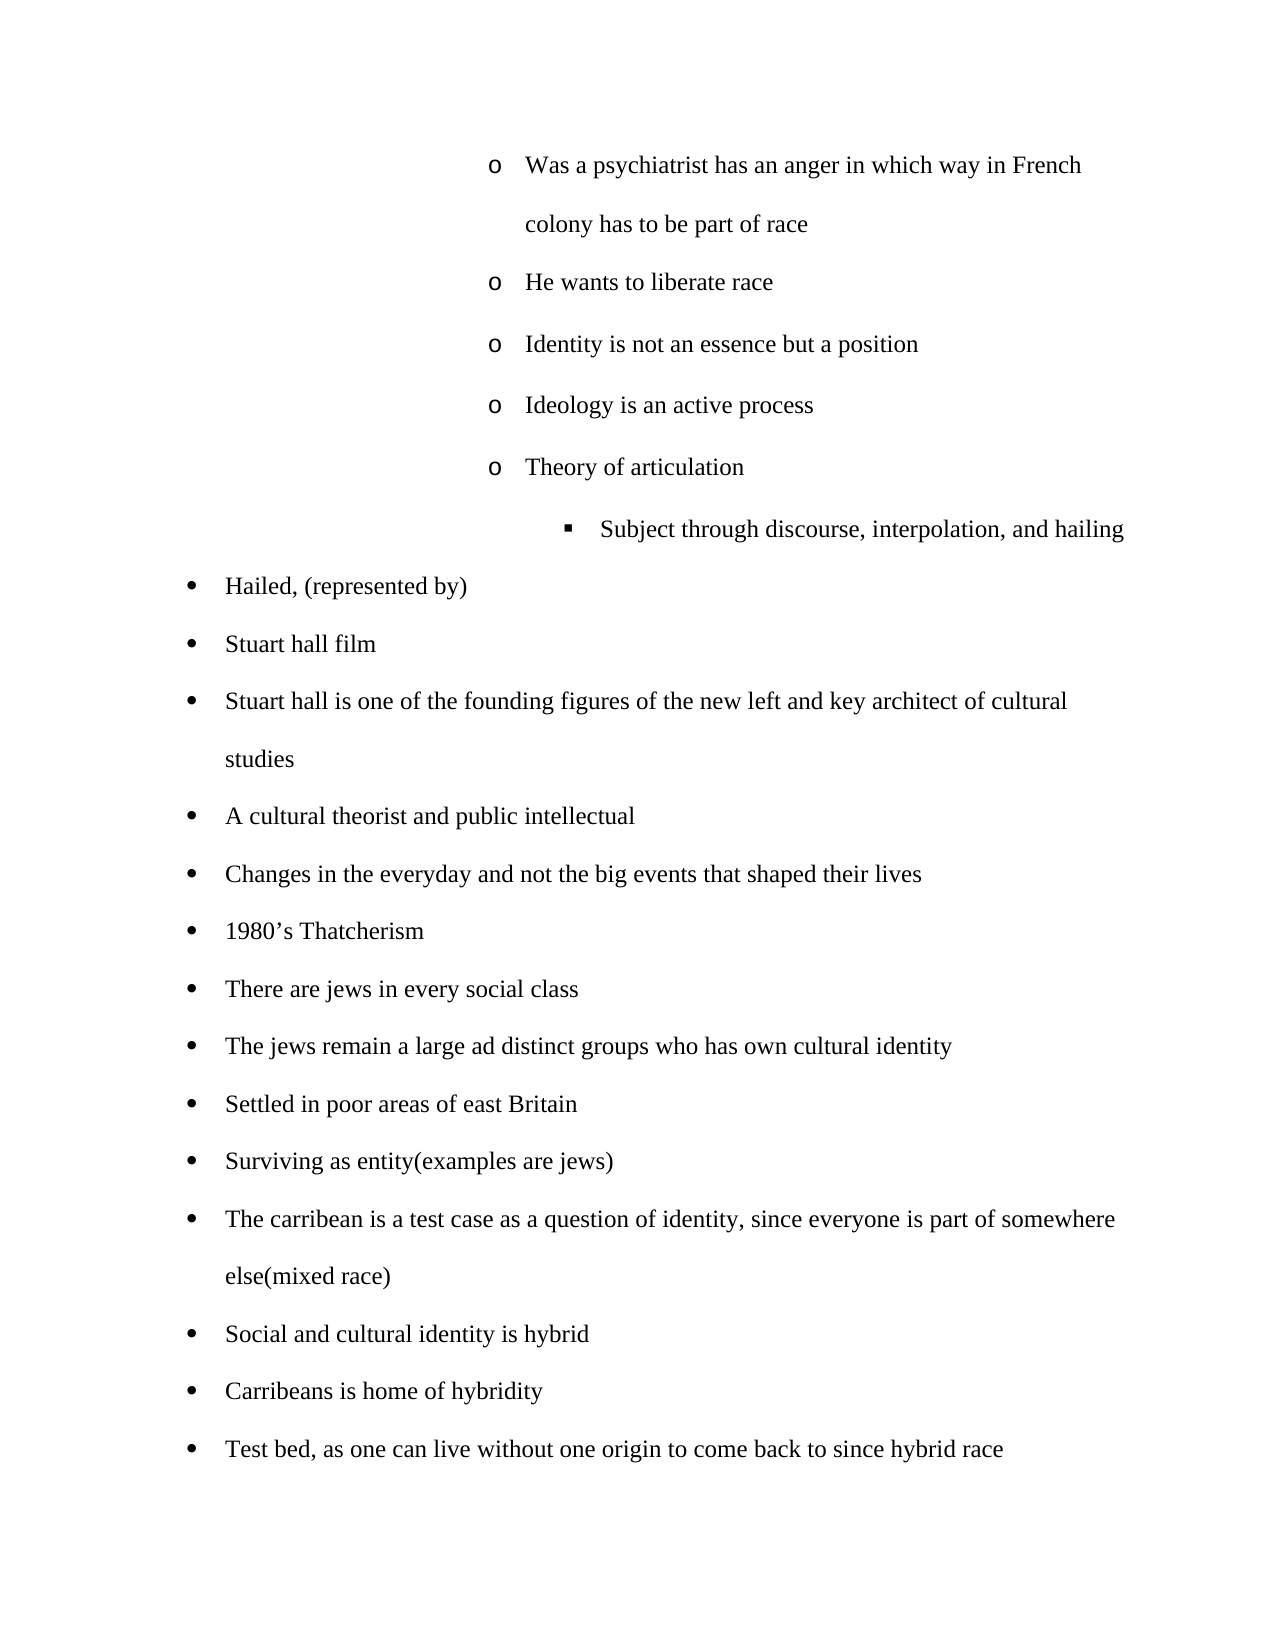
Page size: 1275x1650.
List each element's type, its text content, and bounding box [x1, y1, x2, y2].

list Social and cultural identity is hybrid [187, 1319, 1125, 1347]
list A cultural theorist and public intellectual [187, 801, 1125, 830]
list Stuart hall is one of the founding figures of the new left and key architect of cultural studies [187, 686, 1125, 772]
list The jews remain a large ad distinct groups who has own cultural identity [187, 1031, 1125, 1060]
list He wants to liberate race [487, 267, 1125, 298]
list Identity is not an essence but a position [487, 329, 1125, 359]
list Test bed, as one can live without one origin to come back to since hybrid race [187, 1434, 1125, 1462]
list Carribeans is home of hybridity [187, 1376, 1125, 1405]
list Settled in poor areas of east Britain [187, 1089, 1125, 1117]
list Was a psychiatrist has an anger in which way in French colony has to be part of race [487, 150, 1125, 238]
list Theory of articulation [487, 452, 1125, 483]
list 1980’s Thatcherism [187, 916, 1125, 945]
list There are jews in every social class [187, 974, 1125, 1002]
list Hailed, (represented by) [187, 571, 1125, 600]
list Surviving as entity(examples are jews) [187, 1146, 1125, 1175]
list Ideology is an active process [487, 390, 1125, 421]
list Subject through discourse, interpolation, and hailing [562, 514, 1125, 542]
list Changes in the everyday and not the big events that shaped their lives [187, 859, 1125, 887]
list Stuart hall film [187, 629, 1125, 657]
list The carribean is a test case as a question of identity, since everyone is part of somewhere else(mixed race) [187, 1204, 1125, 1290]
